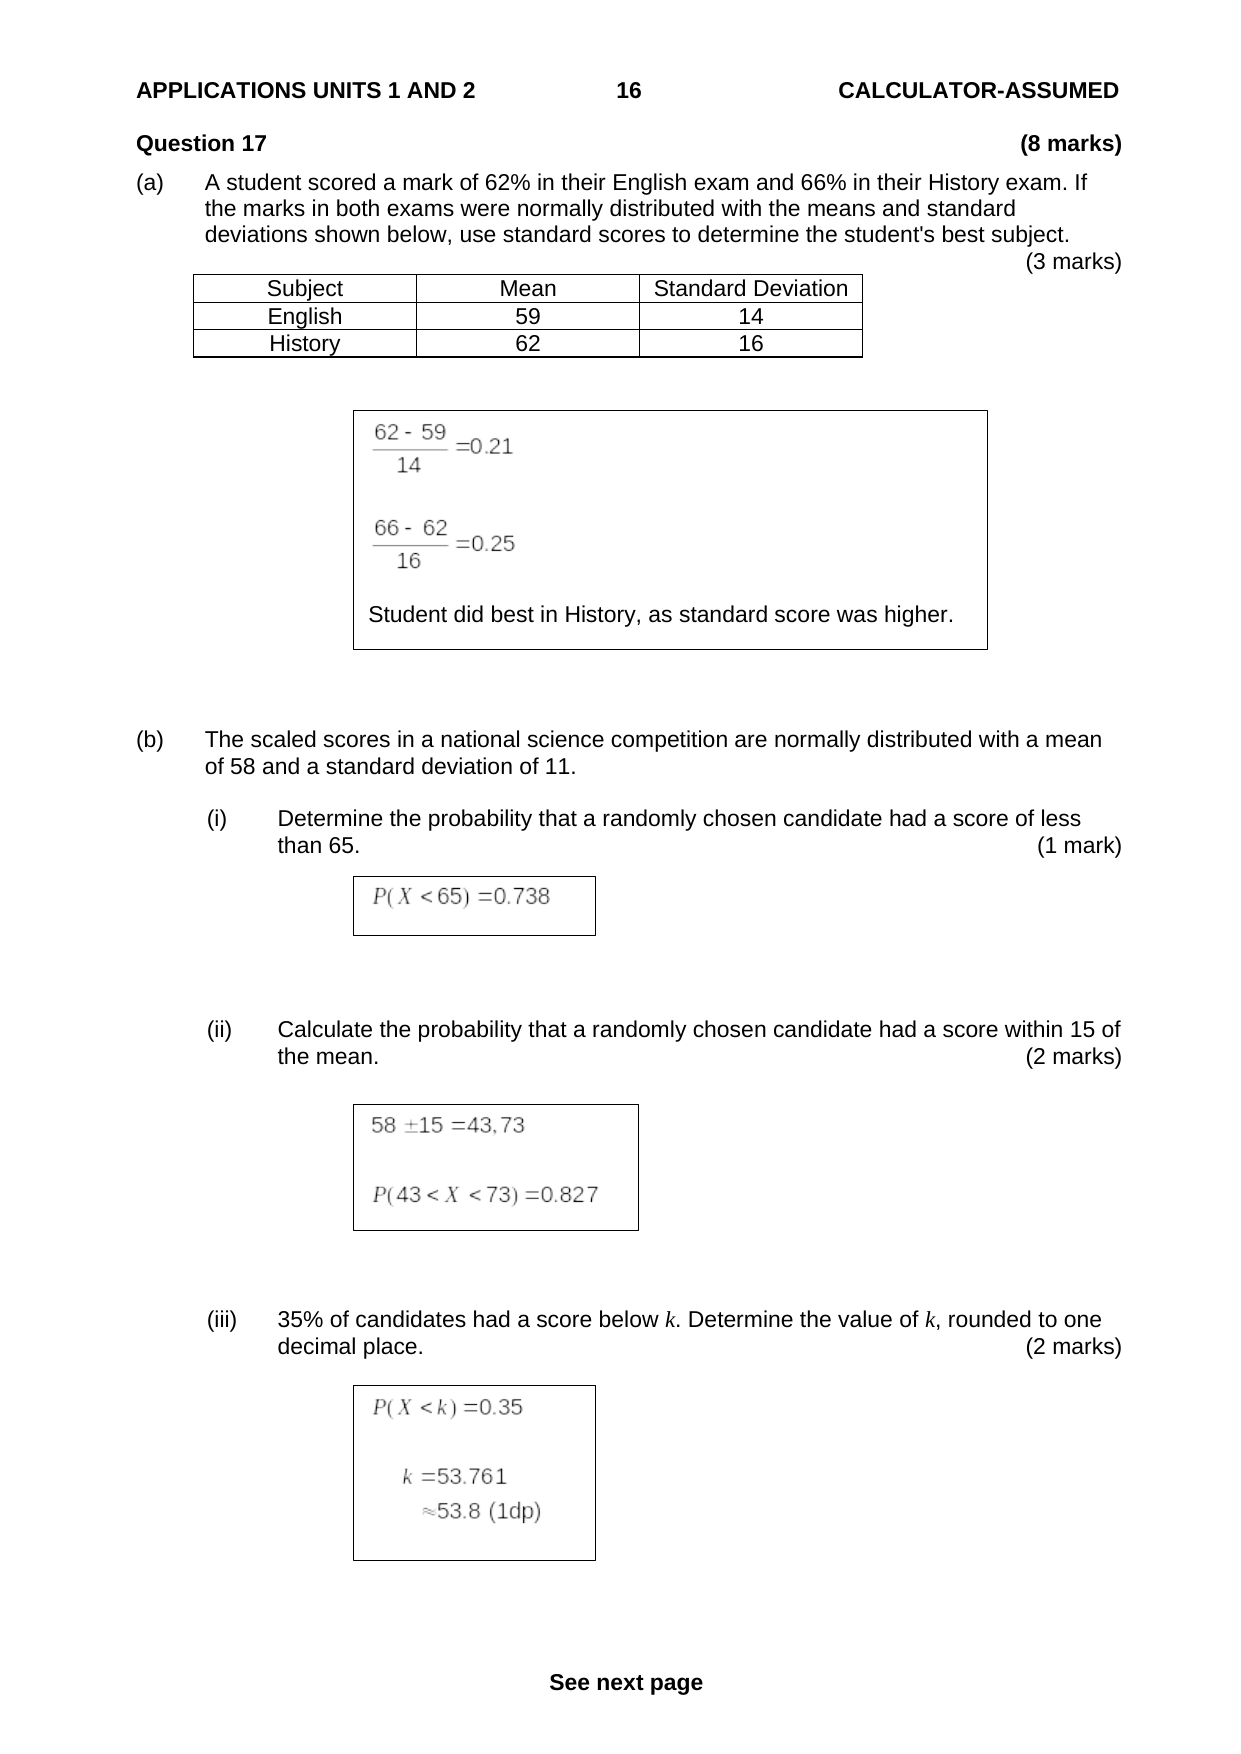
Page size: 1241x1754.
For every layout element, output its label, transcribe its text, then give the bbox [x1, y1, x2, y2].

text Question 17 (8 marks) [136, 130, 1122, 156]
table_cell 62 [417, 330, 639, 356]
table_cell 14 [640, 303, 862, 329]
text (i) Determine the probability that a randomly chosen candidate had a score of less than 65. (1 mark) [207, 805, 1122, 858]
table_header Mean [417, 275, 639, 302]
table_header Standard Deviation [640, 275, 862, 302]
table_cell History [194, 330, 416, 356]
table_cell 16 [640, 330, 862, 356]
text (3 marks) [136, 248, 1122, 274]
table_cell English [194, 303, 416, 329]
table_cell 59 [417, 303, 639, 329]
text (iii) 35% of candidates had a score below k. Determine the value of k, rounded to one decimal place. (2 marks) [207, 1306, 1122, 1359]
text (ii) Calculate the probability that a randomly chosen candidate had a score within 15 of the mean. (2 marks) [207, 1016, 1122, 1069]
table_header Subject [194, 275, 416, 302]
text (a) A student scored a mark of 62% in their English exam and 66% in their History exam. If the marks in both exams were normally distributed with the means and standard deviations shown below, use standard scores to determine the student's best subject. [136, 169, 1122, 248]
text (b) The scaled scores in a national science competition are normally distributed with a mean of 58 and a standard deviation of 11. [136, 726, 1122, 779]
